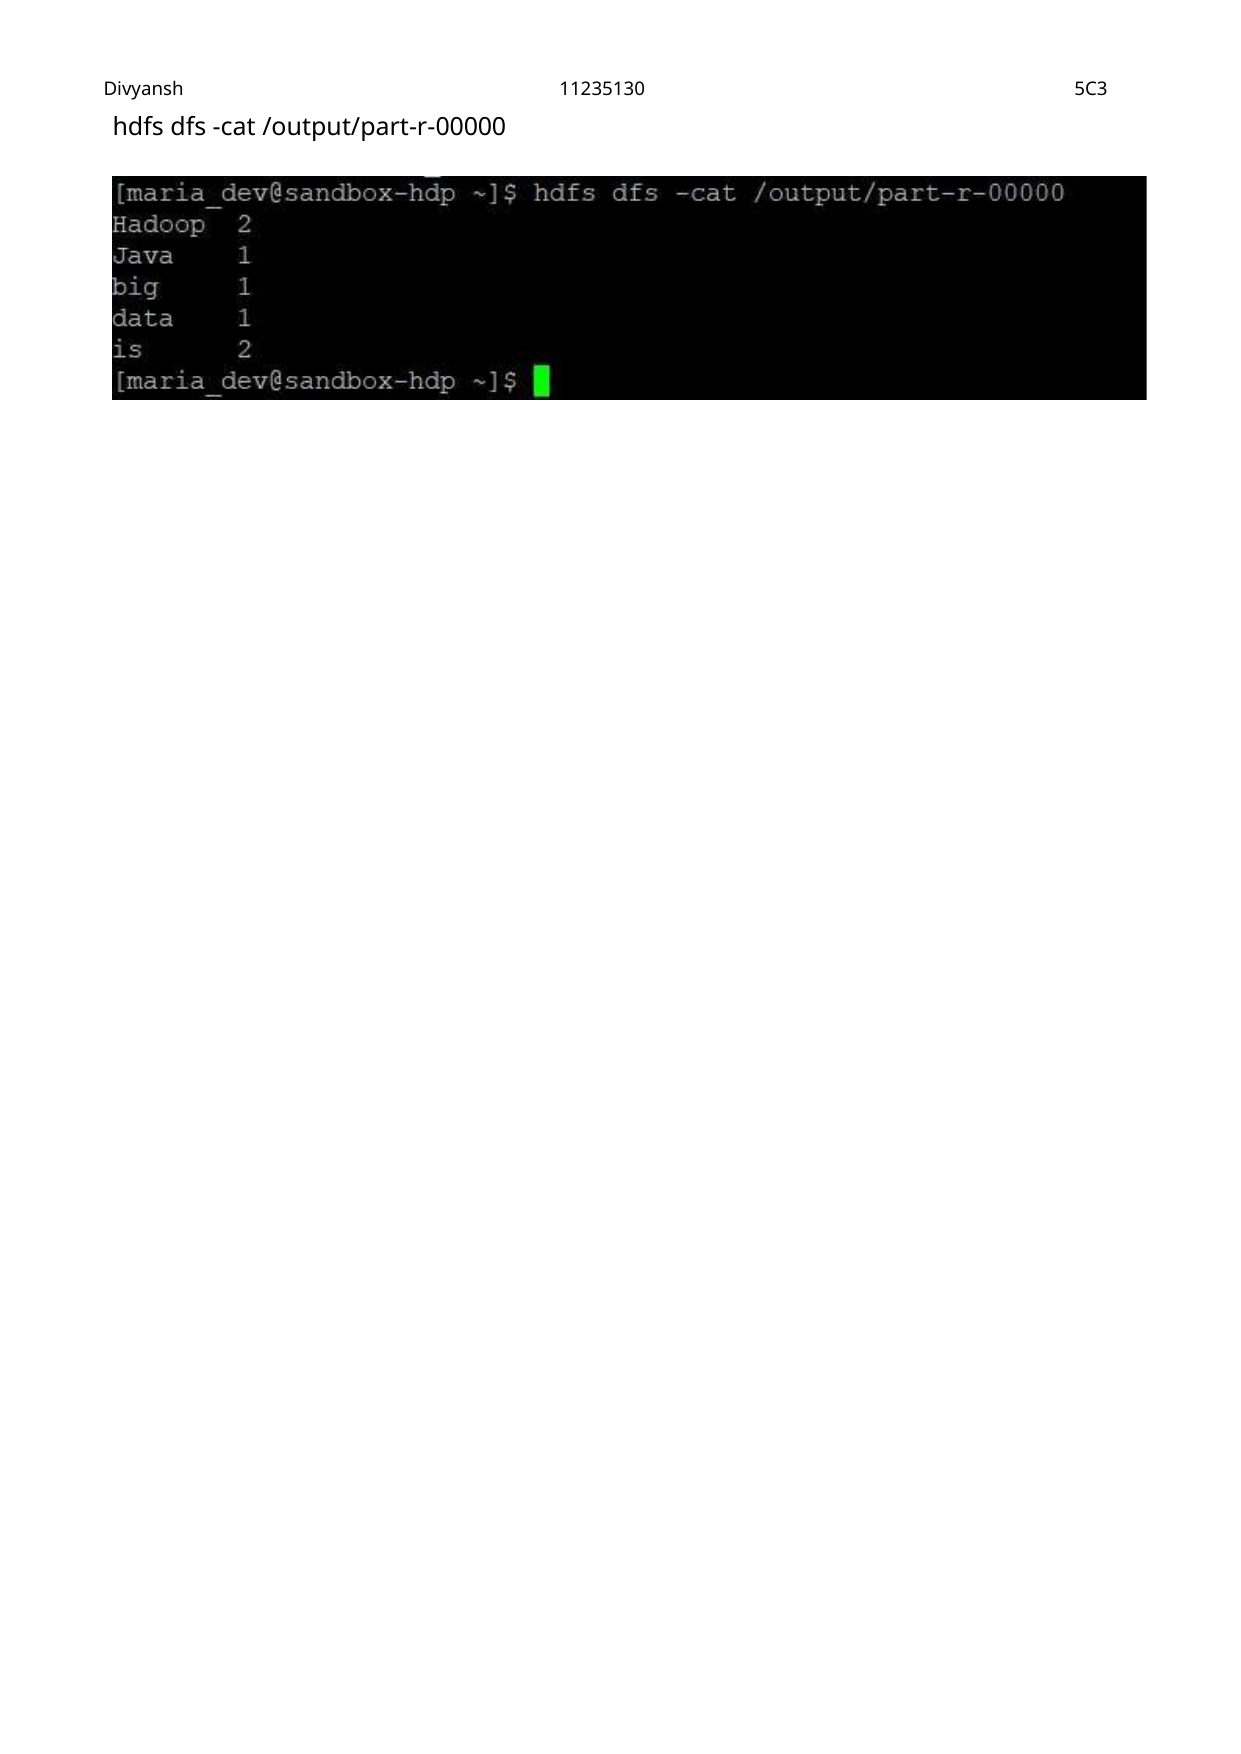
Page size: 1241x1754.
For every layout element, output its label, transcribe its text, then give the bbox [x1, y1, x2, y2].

text hdfs dfs -cat /output/part-r-00000 [112, 109, 1166, 143]
picture [112, 176, 1147, 400]
